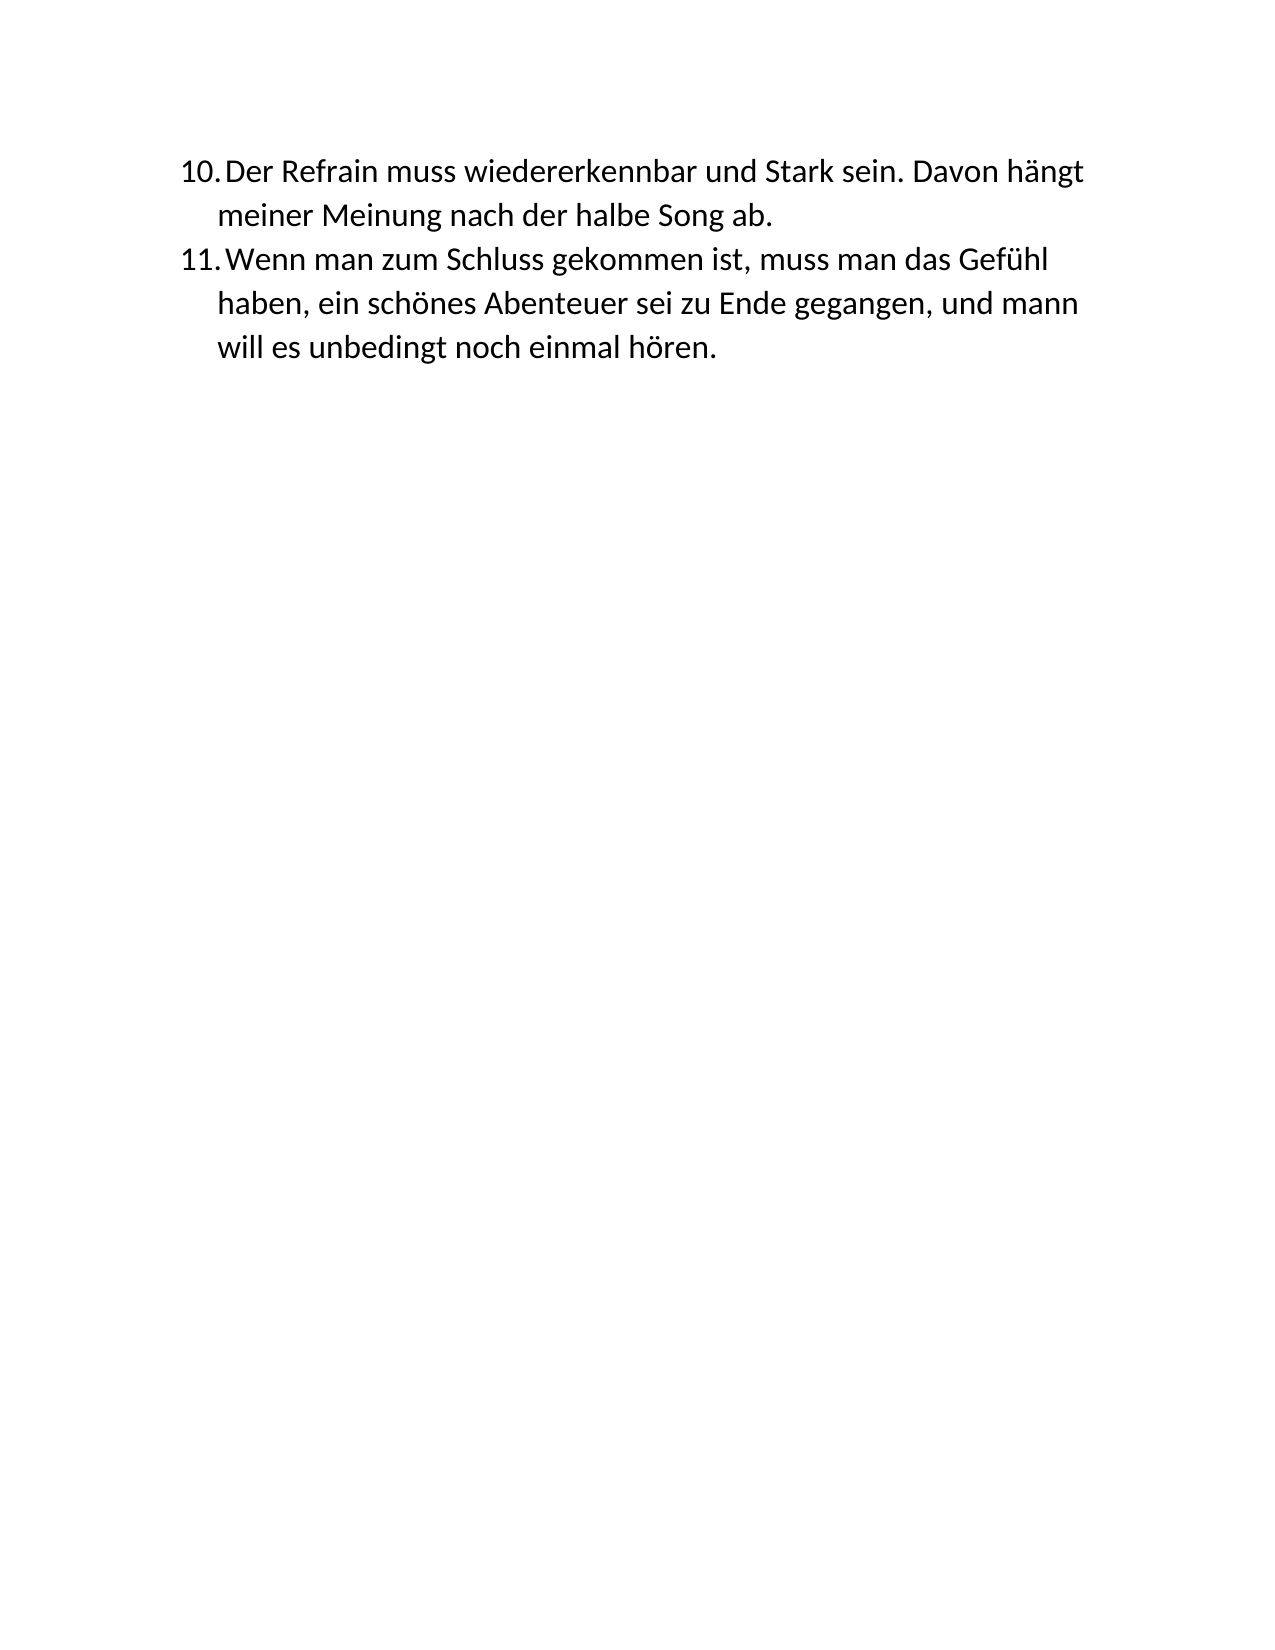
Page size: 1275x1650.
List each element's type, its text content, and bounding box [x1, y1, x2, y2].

list Wenn man zum Schluss gekommen ist, muss man das Gefühl haben, ein schönes Abenteuer sei zu Ende gegangen, und mann will es unbedingt noch einmal hören. [179, 238, 1125, 367]
list Der Refrain muss wiedererkennbar und Stark sein. Davon hängt meiner Meinung nach der halbe Song ab. [179, 150, 1125, 235]
